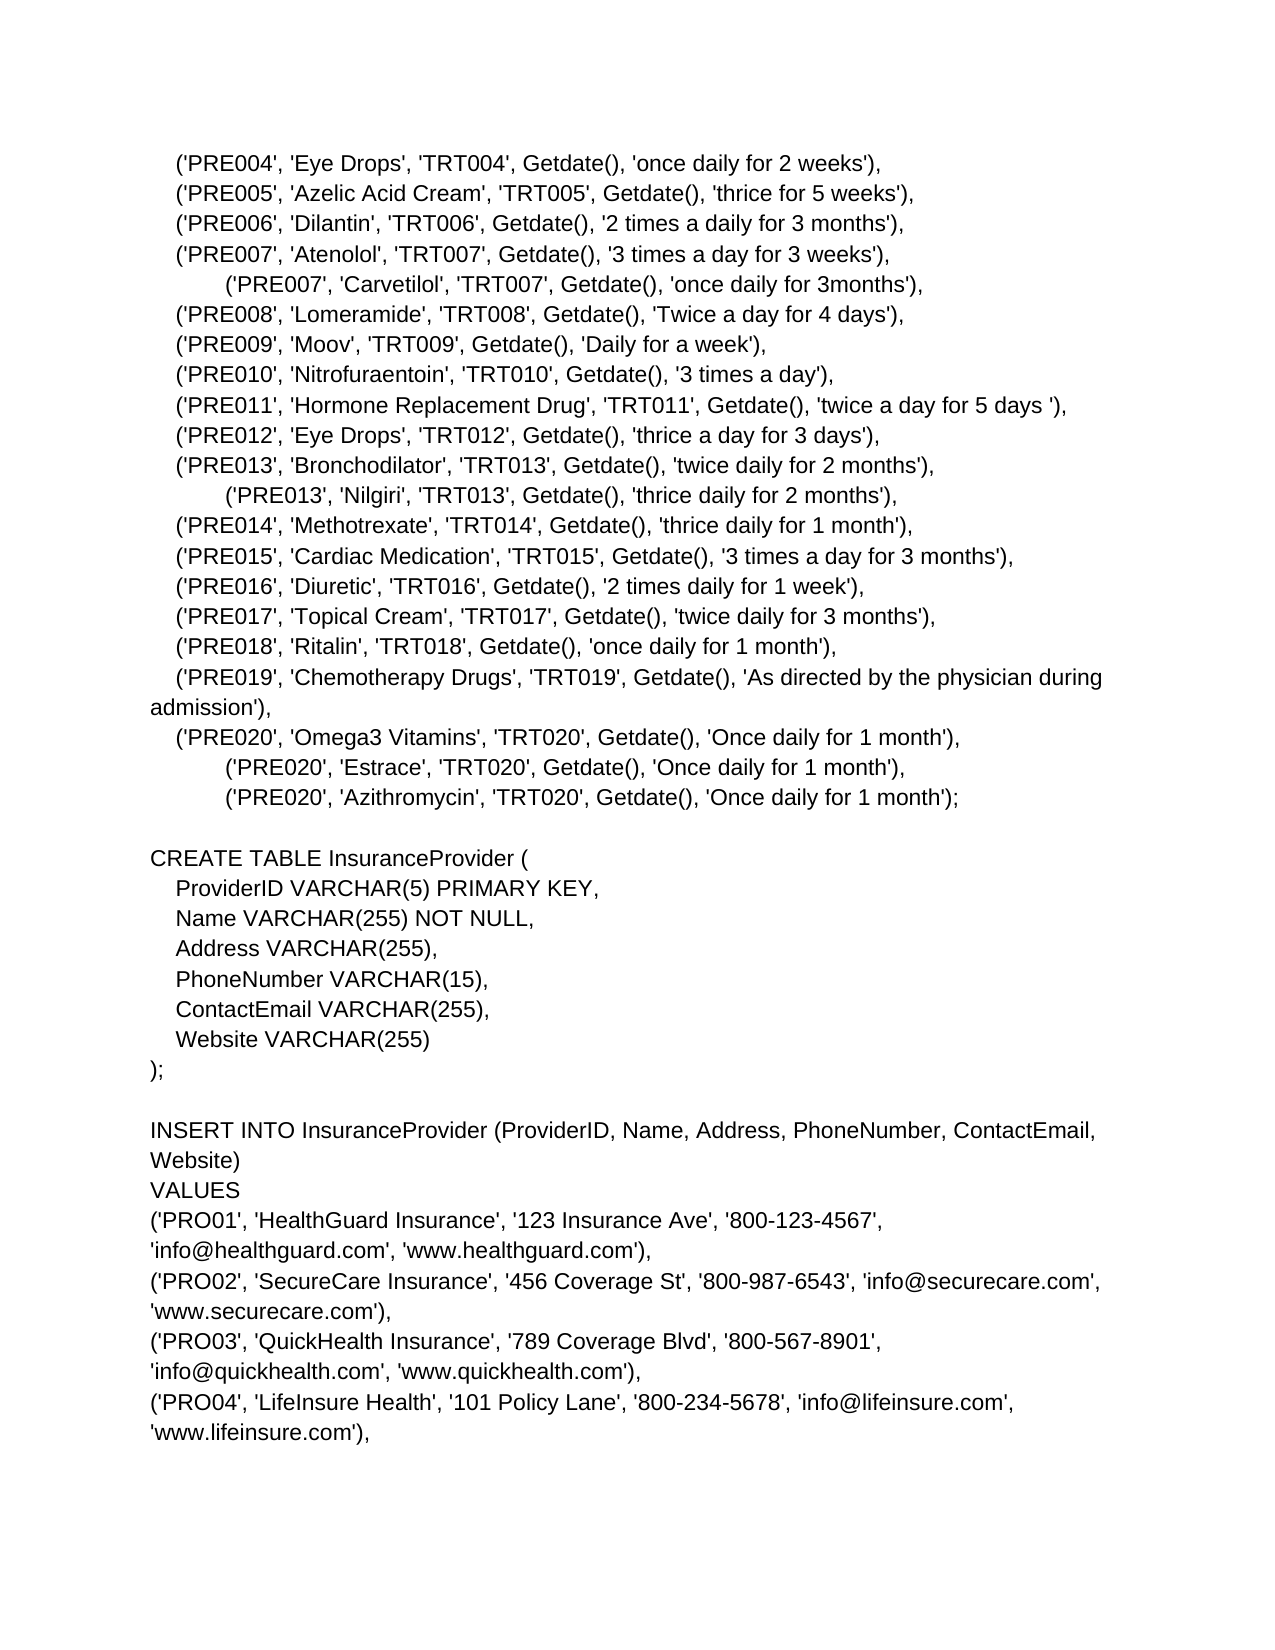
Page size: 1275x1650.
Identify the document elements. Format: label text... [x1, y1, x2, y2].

text ('PRE011', 'Hormone Replacement Drug', 'TRT011', Getdate(), 'twice a day for 5 days '), [150, 392, 1125, 418]
text PhoneNumber VARCHAR(15), [150, 966, 1125, 992]
text Name VARCHAR(255) NOT NULL, [150, 905, 1125, 932]
text ('PRE014', 'Methotrexate', 'TRT014', Getdate(), 'thrice daily for 1 month'), [150, 512, 1125, 539]
text ('PRE004', 'Eye Drops', 'TRT004', Getdate(), 'once daily for 2 weeks'), [150, 150, 1125, 176]
text ('PRE006', 'Dilantin', 'TRT006', Getdate(), '2 times a daily for 3 months'), [150, 210, 1125, 237]
text ('PRE016', 'Diuretic', 'TRT016', Getdate(), '2 times daily for 1 week'), [150, 573, 1125, 599]
text Address VARCHAR(255), [150, 935, 1125, 962]
text ('PRE009', 'Moov', 'TRT009', Getdate(), 'Daily for a week'), [150, 331, 1125, 358]
text CREATE TABLE InsuranceProvider ( [150, 845, 1125, 871]
text ('PRE015', 'Cardiac Medication', 'TRT015', Getdate(), '3 times a day for 3 months'), [150, 543, 1125, 569]
text ); [150, 1056, 1125, 1083]
text ('PRE020', 'Omega3 Vitamins', 'TRT020', Getdate(), 'Once daily for 1 month'), [150, 724, 1125, 750]
text ('PRE008', 'Lomeramide', 'TRT008', Getdate(), 'Twice a day for 4 days'), [150, 301, 1125, 327]
text ('PRE010', 'Nitrofuraentoin', 'TRT010', Getdate(), '3 times a day'), [150, 361, 1125, 388]
text INSERT INTO InsuranceProvider (ProviderID, Name, Address, PhoneNumber, ContactEmail, Website) [150, 1117, 1125, 1173]
text ('PRO03', 'QuickHealth Insurance', '789 Coverage Blvd', '800-567-8901', 'info@quickhealth.com', 'www.quickhealth.com'), [150, 1328, 1125, 1385]
text ('PRE020', 'Estrace', 'TRT020', Getdate(), 'Once daily for 1 month'), [150, 754, 1125, 781]
text ('PRE012', 'Eye Drops', 'TRT012', Getdate(), 'thrice a day for 3 days'), [150, 422, 1125, 448]
text ContactEmail VARCHAR(255), [150, 996, 1125, 1022]
text ('PRE007', 'Atenolol', 'TRT007', Getdate(), '3 times a day for 3 weeks'), [150, 241, 1125, 267]
text ProviderID VARCHAR(5) PRIMARY KEY, [150, 875, 1125, 901]
text ('PRE013', 'Nilgiri', 'TRT013', Getdate(), 'thrice daily for 2 months'), [150, 482, 1125, 509]
text ('PRE020', 'Azithromycin', 'TRT020', Getdate(), 'Once daily for 1 month'); [150, 784, 1125, 811]
text ('PRE017', 'Topical Cream', 'TRT017', Getdate(), 'twice daily for 3 months'), [150, 603, 1125, 629]
text ('PRO01', 'HealthGuard Insurance', '123 Insurance Ave', '800-123-4567', 'info@healthguard.com', 'www.healthguard.com'), [150, 1207, 1125, 1264]
text ('PRE013', 'Bronchodilator', 'TRT013', Getdate(), 'twice daily for 2 months'), [150, 452, 1125, 478]
text ('PRE007', 'Carvetilol', 'TRT007', Getdate(), 'once daily for 3months'), [150, 271, 1125, 297]
text Website VARCHAR(255) [150, 1026, 1125, 1052]
text ('PRO02', 'SecureCare Insurance', '456 Coverage St', '800-987-6543', 'info@securecare.com', 'www.securecare.com'), [150, 1268, 1125, 1324]
text ('PRE005', 'Azelic Acid Cream', 'TRT005', Getdate(), 'thrice for 5 weeks'), [150, 180, 1125, 207]
text ('PRE019', 'Chemotherapy Drugs', 'TRT019', Getdate(), 'As directed by the physician during admission'), [150, 663, 1125, 720]
text VALUES [150, 1177, 1125, 1203]
text ('PRE018', 'Ritalin', 'TRT018', Getdate(), 'once daily for 1 month'), [150, 633, 1125, 660]
text ('PRO04', 'LifeInsure Health', '101 Policy Lane', '800-234-5678', 'info@lifeinsure.com', 'www.lifeinsure.com'), [150, 1388, 1125, 1445]
